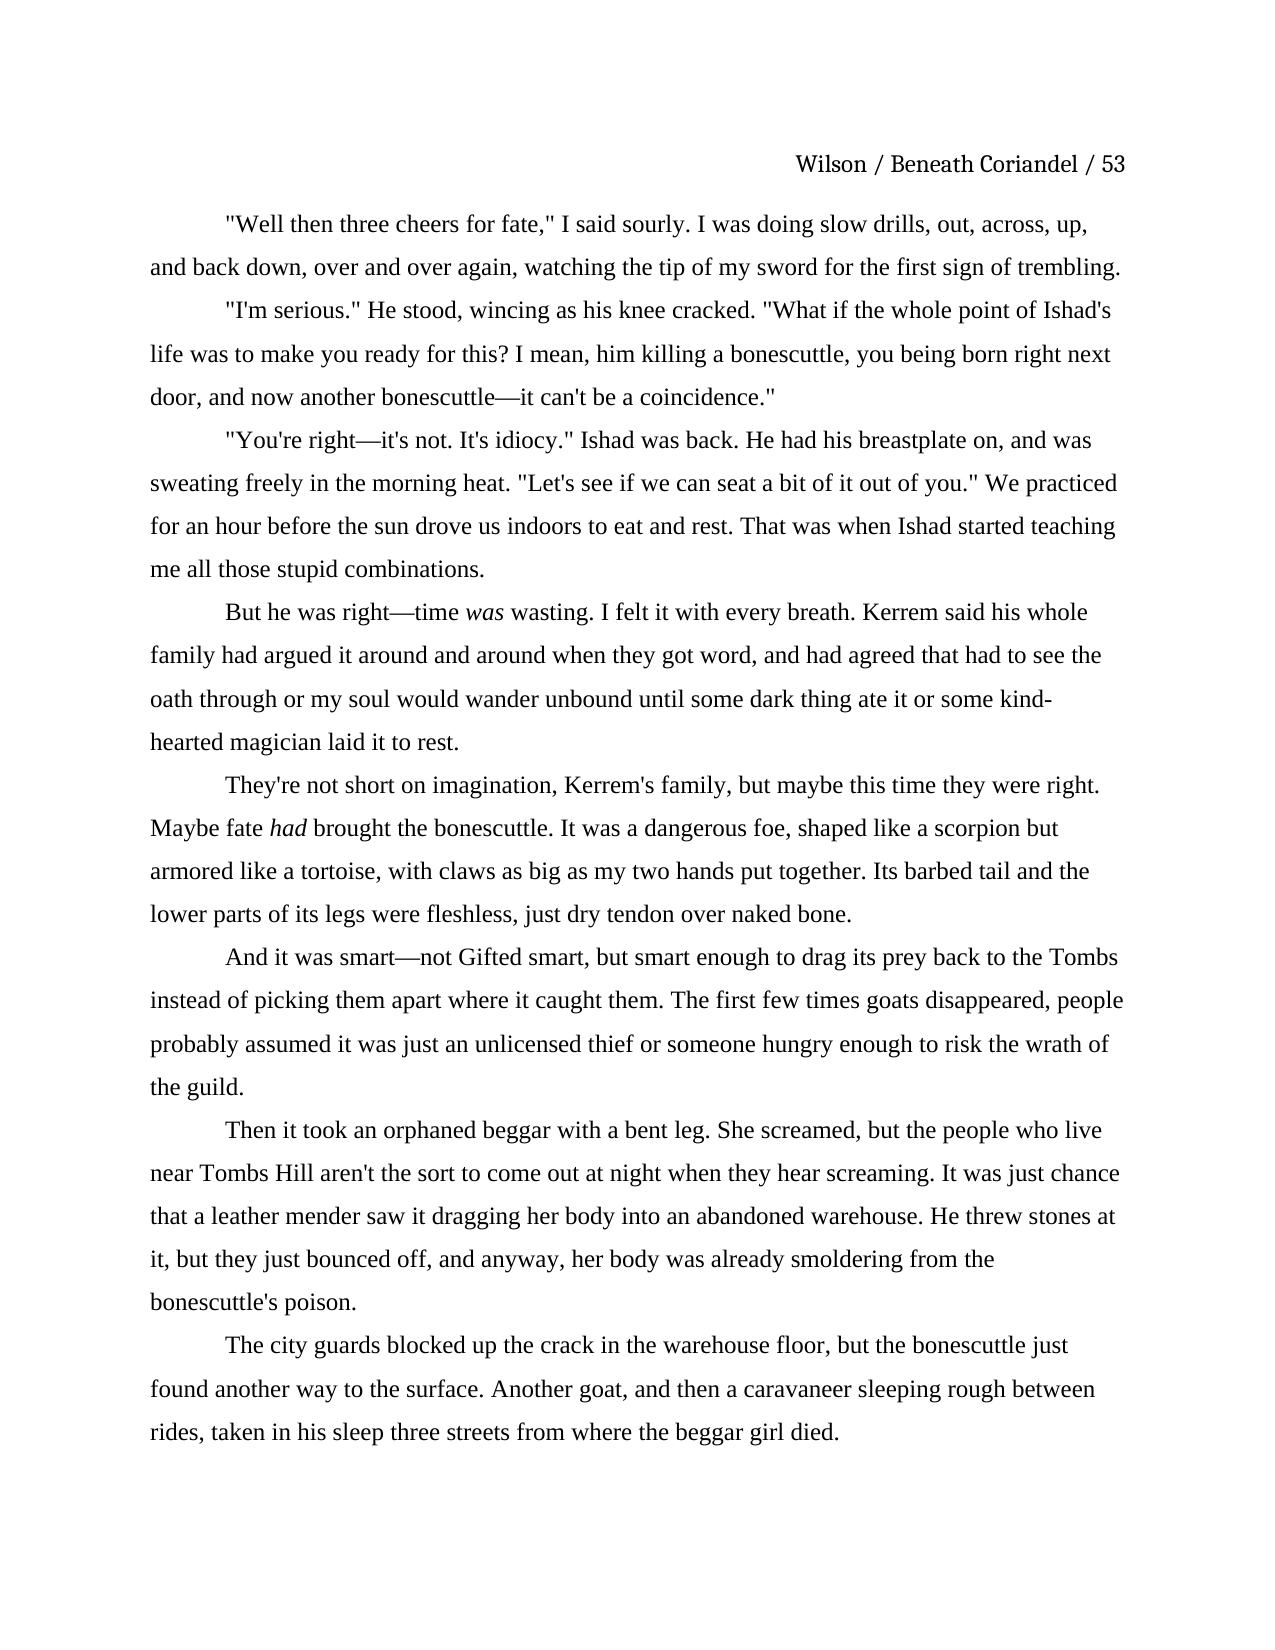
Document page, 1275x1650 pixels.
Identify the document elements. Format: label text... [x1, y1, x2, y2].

text And it was smart—not Gifted smart, but smart enough to drag its prey back to the Tombs instead of picking them apart where it caught them. The first few times goats disappeared, people probably assumed it was just an unlicensed thief or someone hungry enough to risk the wrath of the guild. [150, 942, 1125, 1101]
text "Well then three cheers for fate," I said sourly. I was doing slow drills, out, across, up, and back down, over and over again, watching the tip of my sword for the first sign of trembling. [150, 209, 1125, 281]
text The city guards blocked up the crack in the warehouse floor, but the bonescuttle just found another way to the surface. Another goat, and then a caravaneer sleeping rough between rides, taken in his sleep three streets from where the beggar girl died. [150, 1331, 1125, 1446]
text But he was right—time was wasting. I felt it with every breath. Kerrem said his whole family had argued it around and around when they got word, and had agreed that had to see the oath through or my soul would wander unbound until some dark thing ate it or some kind-hearted magician laid it to rest. [150, 597, 1125, 756]
text "You're right—it's not. It's idiocy." Ishad was back. He had his breastplate on, and was sweating freely in the morning heat. "Let's see if we can seat a bit of it out of you." We practiced for an hour before the sun drove us indoors to eat and rest. That was when Ishad started teaching me all those stupid combinations. [150, 425, 1125, 583]
text They're not short on imagination, Kerrem's family, but maybe this time they were right. Maybe fate had brought the bonescuttle. It was a dangerous foe, shaped like a scorpion but armored like a tortoise, with claws as big as my two hands put together. Its barbed tail and the lower parts of its legs were fleshless, just dry tendon over naked bone. [150, 770, 1125, 928]
text Then it took an orphaned beggar with a bent leg. She screamed, but the people who live near Tombs Hill aren't the sort to come out at night when they hear screaming. It was just chance that a leather mender saw it dragging her body into an abandoned warehouse. He threw stones at it, but they just bounced off, and anyway, her body was already smoldering from the bonescuttle's poison. [150, 1115, 1125, 1316]
text "I'm serious." He stood, wincing as his knee cracked. "What if the whole point of Ishad's life was to make you ready for this? I mean, him killing a bonescuttle, you being born right next door, and now another bonescuttle—it can't be a coincidence." [150, 296, 1125, 411]
